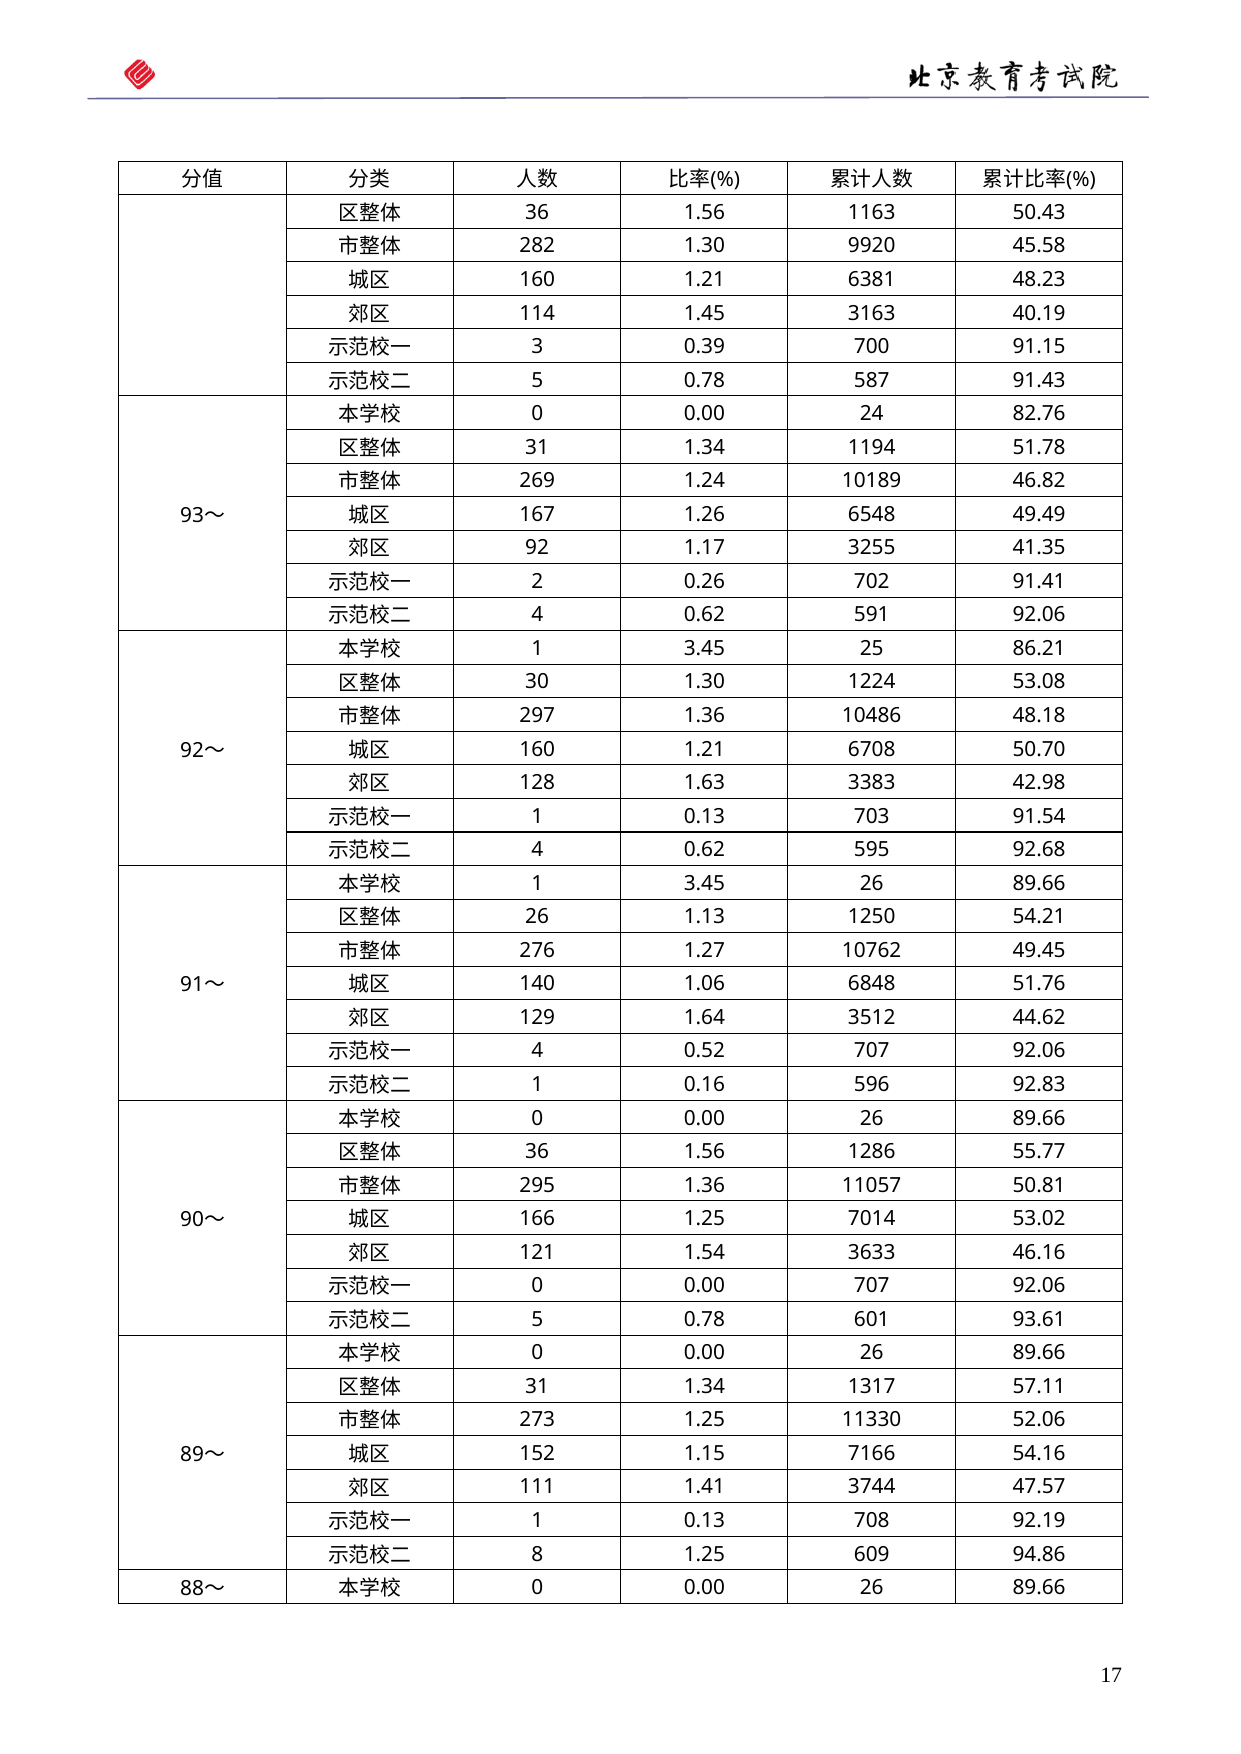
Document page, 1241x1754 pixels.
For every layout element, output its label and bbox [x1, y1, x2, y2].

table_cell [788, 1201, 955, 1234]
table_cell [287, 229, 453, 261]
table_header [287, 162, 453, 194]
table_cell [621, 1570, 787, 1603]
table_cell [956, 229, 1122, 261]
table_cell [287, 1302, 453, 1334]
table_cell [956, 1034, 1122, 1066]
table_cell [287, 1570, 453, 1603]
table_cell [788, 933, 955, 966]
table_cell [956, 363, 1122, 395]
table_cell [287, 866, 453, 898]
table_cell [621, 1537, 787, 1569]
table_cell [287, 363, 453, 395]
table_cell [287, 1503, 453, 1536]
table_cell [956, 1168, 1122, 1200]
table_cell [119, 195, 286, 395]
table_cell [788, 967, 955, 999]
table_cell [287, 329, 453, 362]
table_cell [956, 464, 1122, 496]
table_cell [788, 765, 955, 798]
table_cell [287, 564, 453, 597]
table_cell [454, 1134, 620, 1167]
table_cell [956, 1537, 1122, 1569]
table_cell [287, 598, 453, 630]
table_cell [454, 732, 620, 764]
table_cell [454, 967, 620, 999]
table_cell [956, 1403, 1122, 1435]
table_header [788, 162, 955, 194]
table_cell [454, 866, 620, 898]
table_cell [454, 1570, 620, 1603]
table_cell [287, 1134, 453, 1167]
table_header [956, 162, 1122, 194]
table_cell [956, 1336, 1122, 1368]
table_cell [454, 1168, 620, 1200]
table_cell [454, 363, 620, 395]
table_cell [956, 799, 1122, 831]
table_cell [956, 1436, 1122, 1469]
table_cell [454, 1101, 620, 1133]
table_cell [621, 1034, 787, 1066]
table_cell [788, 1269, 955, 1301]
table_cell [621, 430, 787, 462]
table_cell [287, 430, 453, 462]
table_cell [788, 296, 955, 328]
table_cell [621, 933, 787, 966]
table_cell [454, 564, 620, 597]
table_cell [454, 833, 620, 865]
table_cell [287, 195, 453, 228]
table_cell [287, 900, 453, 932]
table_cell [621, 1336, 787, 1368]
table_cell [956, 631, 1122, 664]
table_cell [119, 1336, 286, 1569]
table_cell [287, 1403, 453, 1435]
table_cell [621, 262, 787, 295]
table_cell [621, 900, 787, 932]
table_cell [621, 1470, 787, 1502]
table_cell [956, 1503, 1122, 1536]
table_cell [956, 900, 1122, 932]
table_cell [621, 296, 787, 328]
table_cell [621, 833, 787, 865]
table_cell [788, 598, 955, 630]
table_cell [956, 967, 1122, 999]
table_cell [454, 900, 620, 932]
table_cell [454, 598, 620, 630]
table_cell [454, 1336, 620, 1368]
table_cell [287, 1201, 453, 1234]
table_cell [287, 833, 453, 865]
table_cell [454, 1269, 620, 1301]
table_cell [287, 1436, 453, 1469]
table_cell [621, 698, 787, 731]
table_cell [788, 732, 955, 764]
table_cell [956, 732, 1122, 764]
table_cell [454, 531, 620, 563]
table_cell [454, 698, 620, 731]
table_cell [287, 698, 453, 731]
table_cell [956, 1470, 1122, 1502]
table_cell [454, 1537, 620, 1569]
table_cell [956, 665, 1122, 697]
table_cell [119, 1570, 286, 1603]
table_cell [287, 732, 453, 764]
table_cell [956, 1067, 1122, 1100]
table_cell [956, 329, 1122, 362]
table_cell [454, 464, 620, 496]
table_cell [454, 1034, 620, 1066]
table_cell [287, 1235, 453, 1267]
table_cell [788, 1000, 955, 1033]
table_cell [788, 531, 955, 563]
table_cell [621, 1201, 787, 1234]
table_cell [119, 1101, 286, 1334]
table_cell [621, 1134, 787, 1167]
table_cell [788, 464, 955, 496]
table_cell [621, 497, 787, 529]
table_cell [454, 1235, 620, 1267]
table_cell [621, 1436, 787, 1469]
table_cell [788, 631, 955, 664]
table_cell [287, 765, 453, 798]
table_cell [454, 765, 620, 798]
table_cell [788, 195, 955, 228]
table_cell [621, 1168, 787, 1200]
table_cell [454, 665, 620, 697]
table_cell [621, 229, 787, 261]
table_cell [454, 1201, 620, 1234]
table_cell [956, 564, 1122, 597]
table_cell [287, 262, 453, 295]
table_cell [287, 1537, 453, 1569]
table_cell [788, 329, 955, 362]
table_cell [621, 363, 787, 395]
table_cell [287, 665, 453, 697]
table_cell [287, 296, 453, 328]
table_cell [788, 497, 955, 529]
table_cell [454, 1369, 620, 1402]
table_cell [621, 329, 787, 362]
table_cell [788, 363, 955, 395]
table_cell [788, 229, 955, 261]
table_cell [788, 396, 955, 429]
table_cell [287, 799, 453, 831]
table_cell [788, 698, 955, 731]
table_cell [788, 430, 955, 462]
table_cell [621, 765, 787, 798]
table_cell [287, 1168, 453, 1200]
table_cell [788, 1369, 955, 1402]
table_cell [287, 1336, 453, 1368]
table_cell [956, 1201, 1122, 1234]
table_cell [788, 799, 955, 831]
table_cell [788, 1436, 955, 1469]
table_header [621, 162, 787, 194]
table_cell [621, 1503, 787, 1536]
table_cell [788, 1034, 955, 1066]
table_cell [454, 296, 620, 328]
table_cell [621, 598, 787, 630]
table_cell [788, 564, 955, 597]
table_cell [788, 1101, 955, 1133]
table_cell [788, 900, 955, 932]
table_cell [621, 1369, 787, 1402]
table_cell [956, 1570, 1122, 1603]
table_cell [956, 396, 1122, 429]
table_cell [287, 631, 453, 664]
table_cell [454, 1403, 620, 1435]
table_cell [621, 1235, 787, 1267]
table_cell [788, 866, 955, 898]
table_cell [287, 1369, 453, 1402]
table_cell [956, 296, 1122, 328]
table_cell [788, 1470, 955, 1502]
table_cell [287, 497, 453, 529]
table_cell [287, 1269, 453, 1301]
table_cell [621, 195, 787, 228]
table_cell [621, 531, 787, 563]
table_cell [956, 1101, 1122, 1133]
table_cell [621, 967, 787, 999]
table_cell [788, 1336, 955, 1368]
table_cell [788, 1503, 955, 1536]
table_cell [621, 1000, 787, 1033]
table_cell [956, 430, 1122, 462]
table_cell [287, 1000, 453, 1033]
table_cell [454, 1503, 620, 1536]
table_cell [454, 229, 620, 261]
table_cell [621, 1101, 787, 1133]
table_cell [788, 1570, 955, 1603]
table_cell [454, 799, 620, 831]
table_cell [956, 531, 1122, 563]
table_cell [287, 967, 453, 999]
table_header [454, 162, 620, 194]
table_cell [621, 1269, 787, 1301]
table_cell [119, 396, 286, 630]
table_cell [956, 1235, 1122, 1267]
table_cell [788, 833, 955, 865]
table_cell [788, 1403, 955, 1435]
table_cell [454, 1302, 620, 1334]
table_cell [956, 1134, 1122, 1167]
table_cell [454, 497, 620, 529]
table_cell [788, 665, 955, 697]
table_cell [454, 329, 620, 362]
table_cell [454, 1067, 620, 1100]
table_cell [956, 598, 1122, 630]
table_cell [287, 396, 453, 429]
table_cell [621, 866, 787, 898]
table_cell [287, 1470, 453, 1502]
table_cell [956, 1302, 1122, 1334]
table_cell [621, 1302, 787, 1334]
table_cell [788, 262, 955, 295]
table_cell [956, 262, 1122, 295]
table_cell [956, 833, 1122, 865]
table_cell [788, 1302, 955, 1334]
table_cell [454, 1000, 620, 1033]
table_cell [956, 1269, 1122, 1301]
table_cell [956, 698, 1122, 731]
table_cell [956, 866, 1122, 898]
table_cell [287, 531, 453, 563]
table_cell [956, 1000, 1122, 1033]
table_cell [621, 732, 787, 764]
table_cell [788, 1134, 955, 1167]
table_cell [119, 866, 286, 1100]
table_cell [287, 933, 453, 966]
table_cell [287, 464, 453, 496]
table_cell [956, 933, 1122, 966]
picture [118, 56, 164, 94]
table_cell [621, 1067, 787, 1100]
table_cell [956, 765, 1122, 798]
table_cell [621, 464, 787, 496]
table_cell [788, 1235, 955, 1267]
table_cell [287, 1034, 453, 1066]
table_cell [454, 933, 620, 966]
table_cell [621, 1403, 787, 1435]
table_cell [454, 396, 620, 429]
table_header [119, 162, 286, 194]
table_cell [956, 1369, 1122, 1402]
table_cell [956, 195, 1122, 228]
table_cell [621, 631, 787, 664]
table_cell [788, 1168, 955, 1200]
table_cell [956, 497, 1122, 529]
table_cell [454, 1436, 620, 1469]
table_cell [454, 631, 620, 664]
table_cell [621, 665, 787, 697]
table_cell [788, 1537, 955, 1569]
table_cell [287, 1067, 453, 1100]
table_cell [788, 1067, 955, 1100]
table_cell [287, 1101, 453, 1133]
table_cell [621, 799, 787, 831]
picture [909, 56, 1123, 94]
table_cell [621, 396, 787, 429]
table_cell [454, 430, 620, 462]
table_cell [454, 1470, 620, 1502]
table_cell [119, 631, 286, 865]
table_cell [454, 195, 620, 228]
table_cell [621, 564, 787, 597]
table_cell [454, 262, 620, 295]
